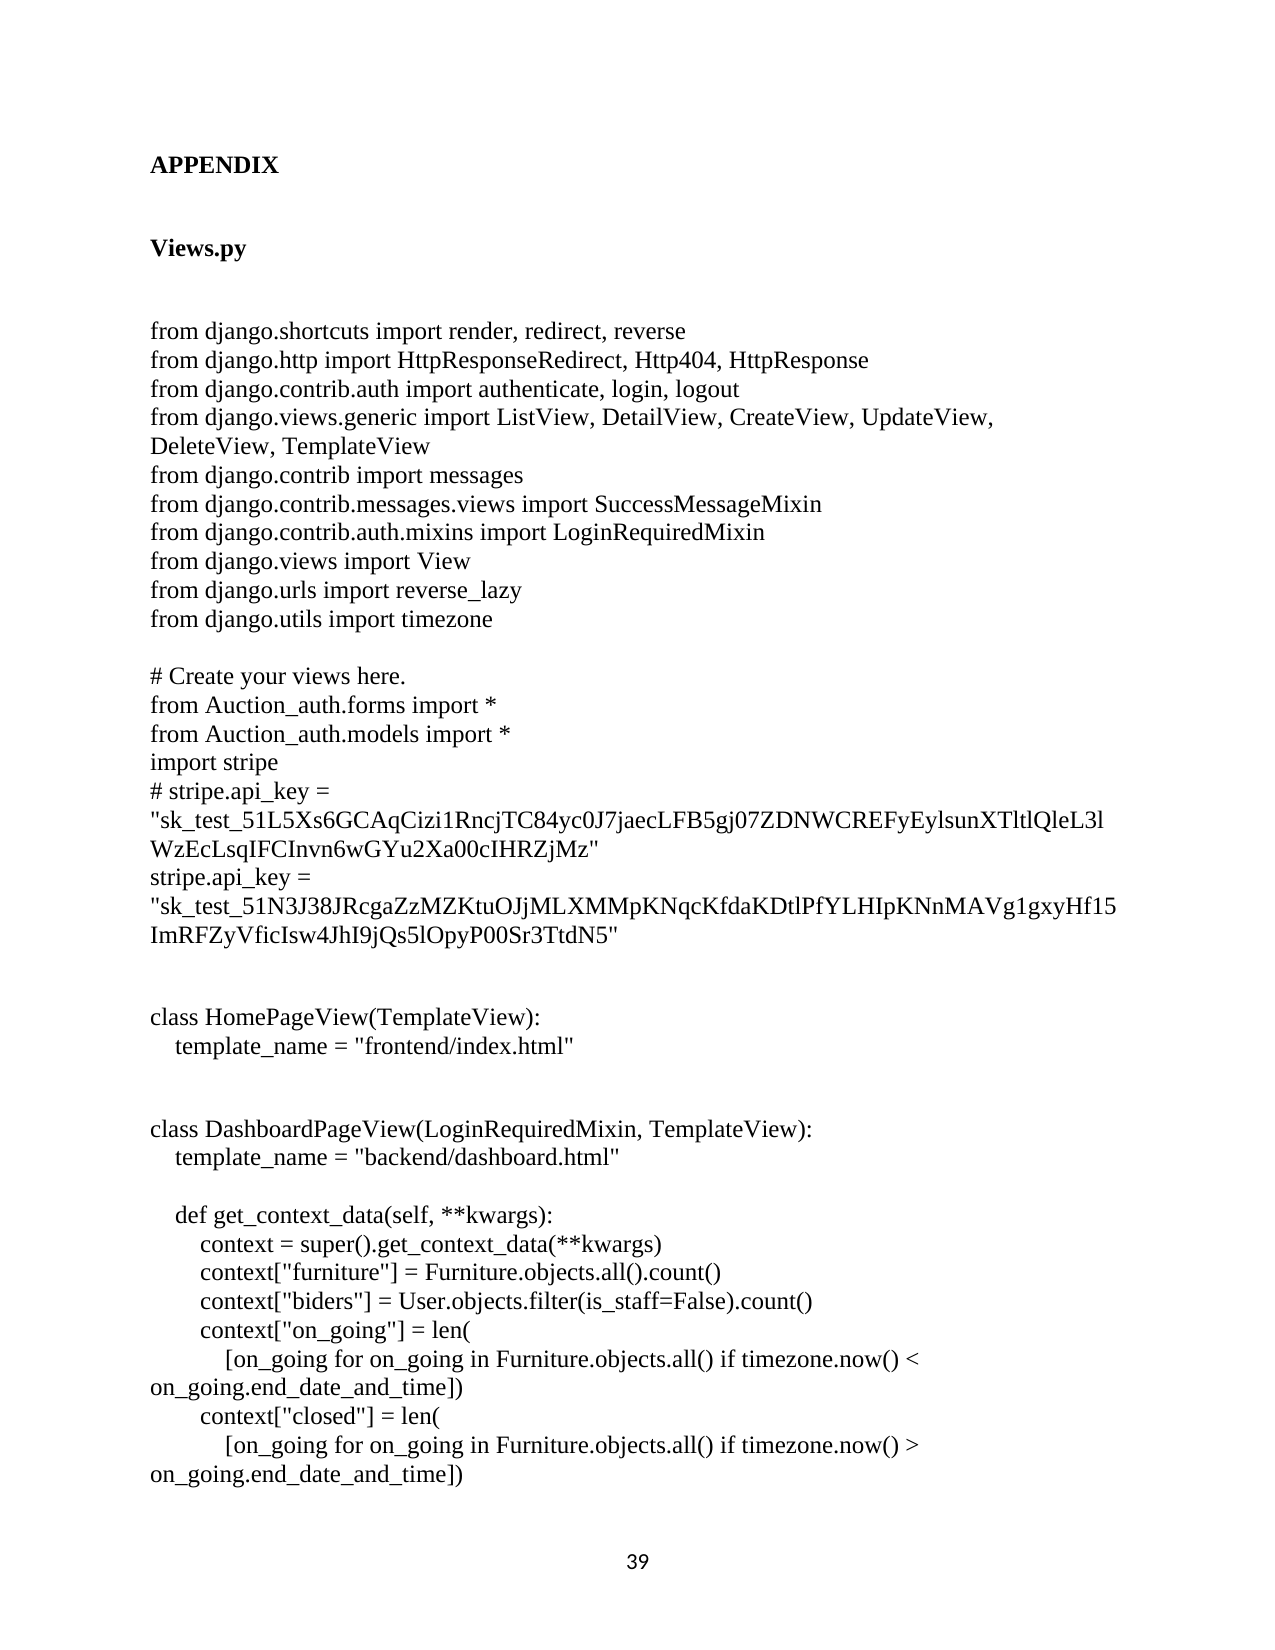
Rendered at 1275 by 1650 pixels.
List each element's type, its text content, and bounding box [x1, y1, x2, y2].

text from django.http import HttpResponseRedirect, Http404, HttpResponse [150, 345, 1125, 374]
text from django.shortcuts import render, redirect, reverse [150, 316, 1125, 345]
text template_name = "backend/dashboard.html" [150, 1142, 1125, 1171]
text template_name = "frontend/index.html" [150, 1031, 1125, 1060]
text from django.contrib.messages.views import SuccessMessageMixin [150, 489, 1125, 517]
text from django.views.generic import ListView, DetailView, CreateView, UpdateView, DeleteView, TemplateView [150, 402, 1125, 460]
text class DashboardPageView(LoginRequiredMixin, TemplateView): [150, 1114, 1125, 1142]
text def get_context_data(self, **kwargs): [150, 1200, 1125, 1229]
text [on_going for on_going in Furniture.objects.all() if timezone.now() < on_going.end_date_and_time]) [150, 1344, 1125, 1401]
text context["closed"] = len( [150, 1401, 1125, 1430]
text stripe.api_key = "sk_test_51N3J38JRcgaZzMZKtuOJjMLXMMpKNqcKfdaKDtlPfYLHIpKNnMAVg1gxyHf15ImRFZyVficIsw4JhI9jQs5lOpyP00Sr3TtdN5" [150, 862, 1125, 949]
text class HomePageView(TemplateView): [150, 1002, 1125, 1031]
text from Auction_auth.forms import * [150, 690, 1125, 719]
text from django.views import View [150, 546, 1125, 575]
text APPENDIX [150, 150, 1125, 179]
text context["biders"] = User.objects.filter(is_staff=False).count() [150, 1286, 1125, 1315]
text Views.py [150, 233, 1125, 262]
text from Auction_auth.models import * [150, 719, 1125, 747]
text from django.utils import timezone [150, 604, 1125, 632]
text from django.contrib.auth import authenticate, login, logout [150, 374, 1125, 402]
text import stripe [150, 747, 1125, 776]
text from django.urls import reverse_lazy [150, 575, 1125, 604]
text context["furniture"] = Furniture.objects.all().count() [150, 1257, 1125, 1286]
text context = super().get_context_data(**kwargs) [150, 1229, 1125, 1257]
text from django.contrib.auth.mixins import LoginRequiredMixin [150, 517, 1125, 546]
text from django.contrib import messages [150, 460, 1125, 489]
text context["on_going"] = len( [150, 1315, 1125, 1344]
text # stripe.api_key = "sk_test_51L5Xs6GCAqCizi1RncjTC84yc0J7jaecLFB5gj07ZDNWCREFyEylsunXTltlQleL3lWzEcLsqIFCInvn6wGYu2Xa00cIHRZjMz" [150, 776, 1125, 862]
text [on_going for on_going in Furniture.objects.all() if timezone.now() > on_going.end_date_and_time]) [150, 1430, 1125, 1487]
text # Create your views here. [150, 661, 1125, 690]
